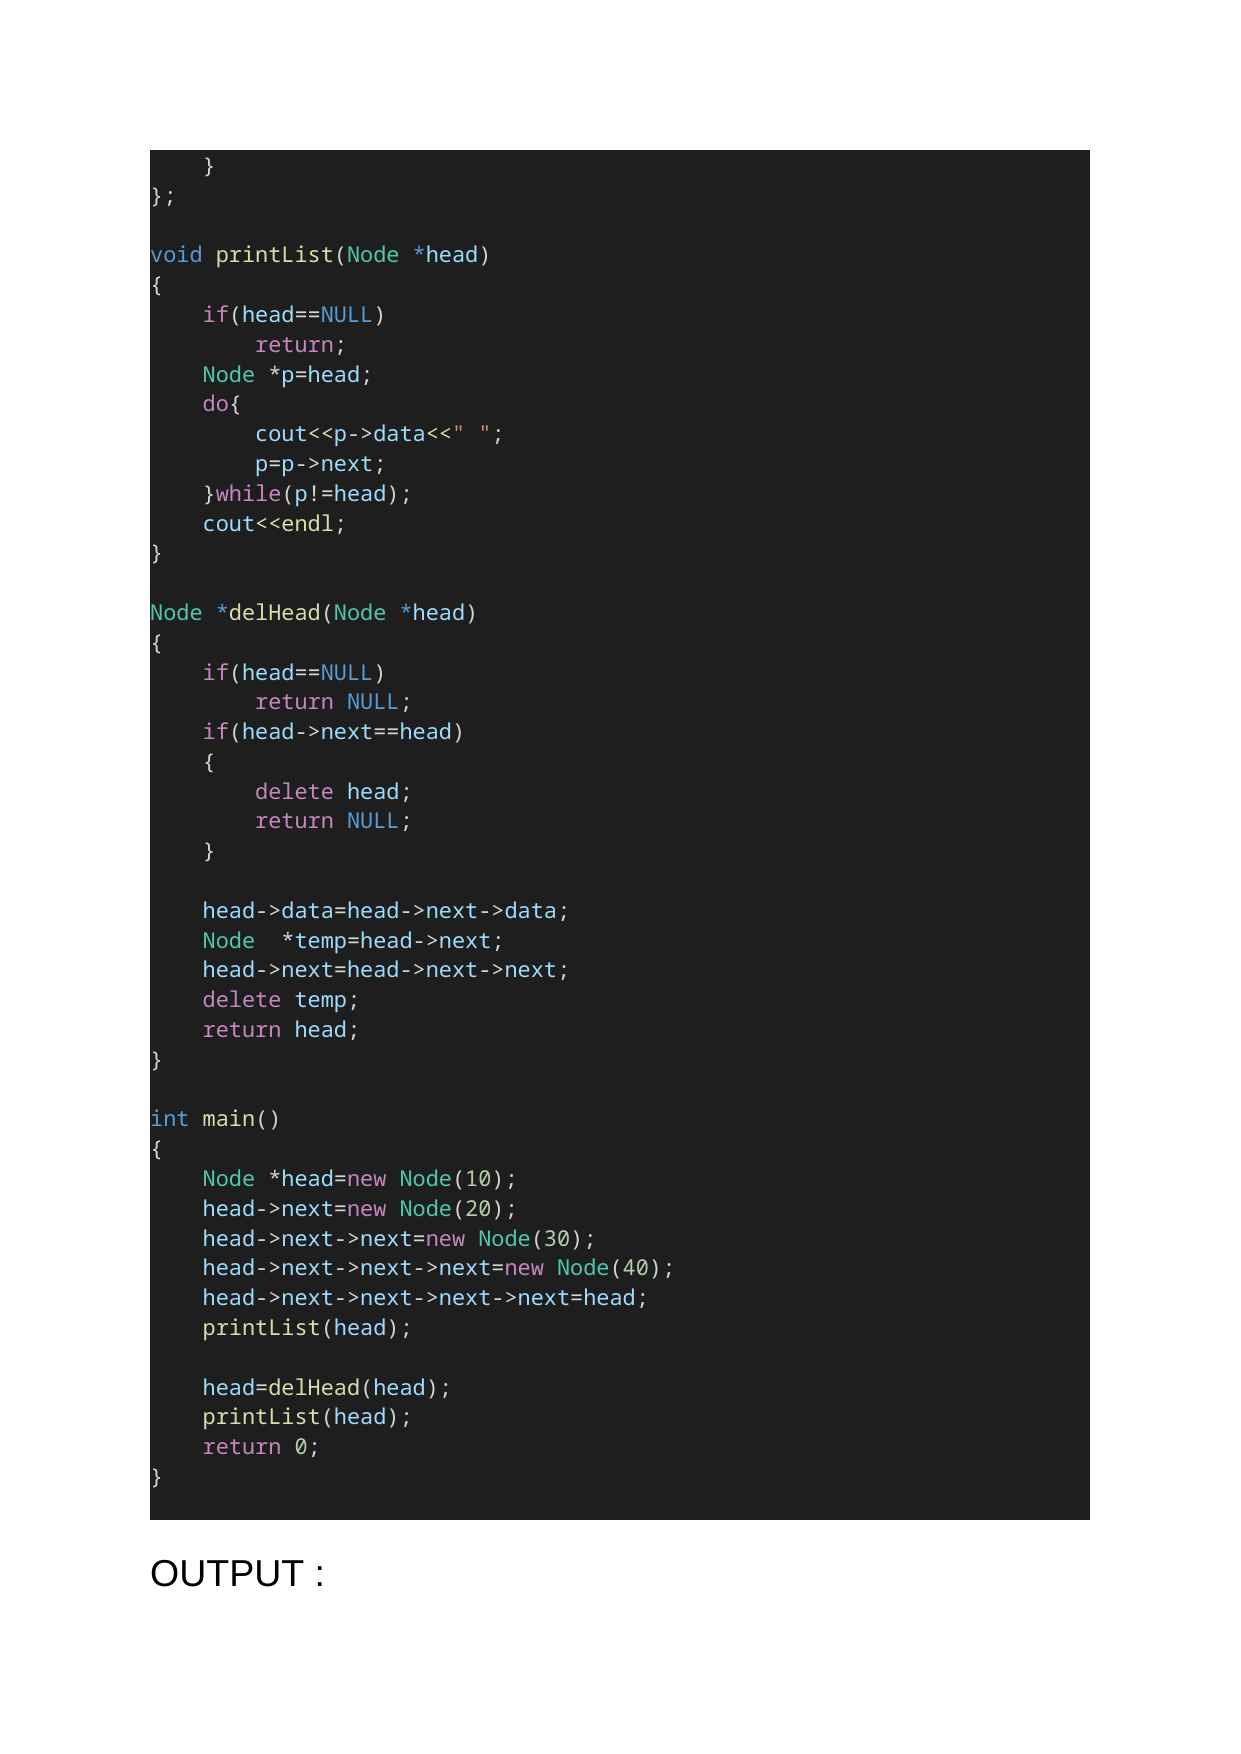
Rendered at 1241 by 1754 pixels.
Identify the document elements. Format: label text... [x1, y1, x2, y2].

text printList(head); [150, 1401, 1090, 1431]
text Node *delHead(Node *head) [150, 597, 1090, 627]
text } [150, 537, 1090, 567]
text return NULL; [150, 805, 1090, 835]
text return; [150, 329, 1090, 358]
text } [150, 835, 1090, 865]
text Node *head=new Node(10); [150, 1163, 1090, 1193]
text head->next->next->next->next=head; [150, 1282, 1090, 1312]
text do{ [150, 388, 1090, 418]
text return NULL; [150, 686, 1090, 716]
text { [150, 1133, 1090, 1163]
text }; [150, 180, 1090, 209]
text } [150, 150, 1090, 180]
text delete head; [150, 776, 1090, 805]
text if(head->next==head) [150, 716, 1090, 746]
text return 0; [150, 1431, 1090, 1461]
text delete temp; [150, 984, 1090, 1014]
text head->next->next=new Node(30); [150, 1222, 1090, 1252]
text head->next->next->next=new Node(40); [150, 1252, 1090, 1282]
text head=delHead(head); [150, 1371, 1090, 1401]
text Node *temp=head->next; [150, 924, 1090, 954]
text cout<<p->data<<" "; [150, 418, 1090, 448]
text return head; [150, 1014, 1090, 1044]
text { [150, 269, 1090, 299]
text printList(head); [150, 1312, 1090, 1342]
text void printList(Node *head) [150, 239, 1090, 269]
text int main() [150, 1103, 1090, 1133]
text { [150, 627, 1090, 656]
text head->data=head->next->data; [150, 895, 1090, 924]
text }while(p!=head); [150, 478, 1090, 507]
text head->next=head->next->next; [150, 954, 1090, 984]
text { [150, 746, 1090, 776]
text } [150, 1044, 1090, 1073]
text if(head==NULL) [150, 656, 1090, 686]
text } [150, 1461, 1090, 1491]
text p=p->next; [150, 448, 1090, 478]
text head->next=new Node(20); [150, 1193, 1090, 1222]
text if(head==NULL) [150, 299, 1090, 329]
subtitle OUTPUT : [150, 1552, 1090, 1595]
text Node *p=head; [150, 358, 1090, 388]
text cout<<endl; [150, 507, 1090, 537]
